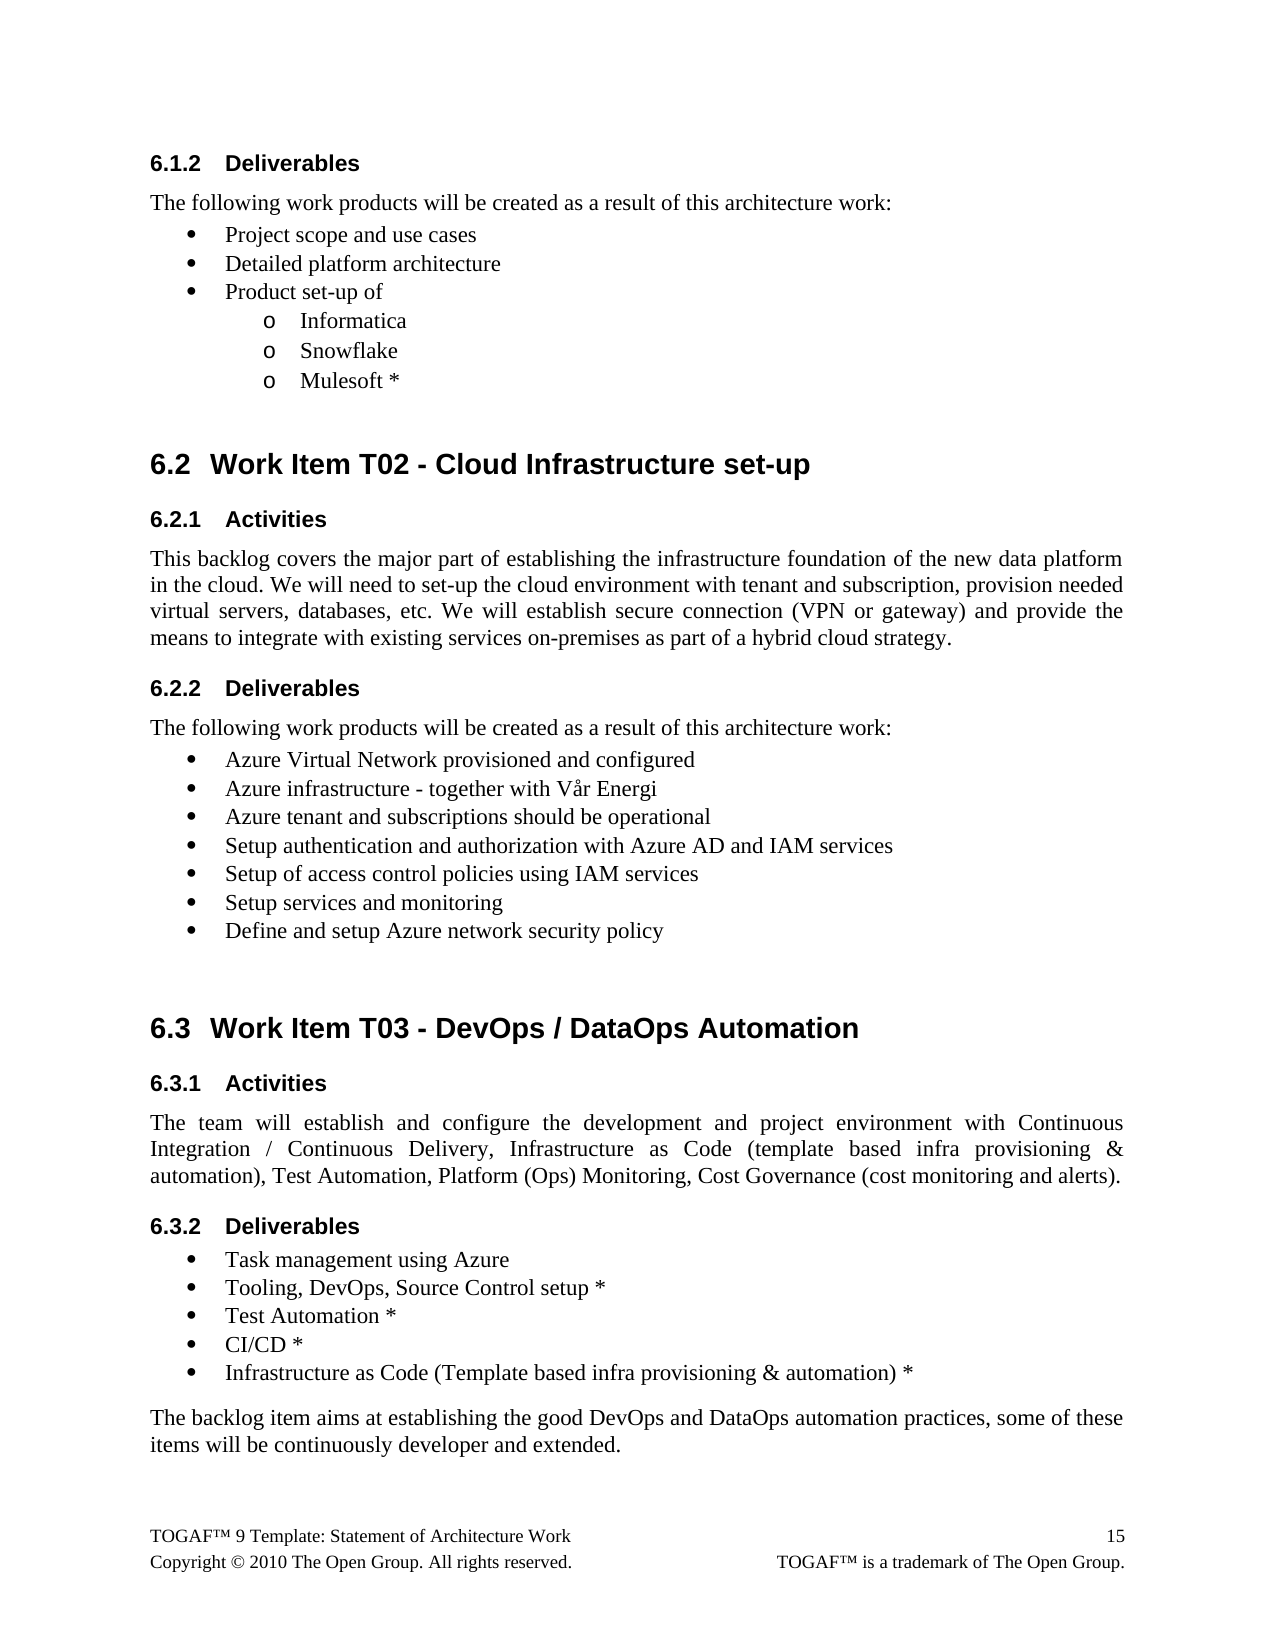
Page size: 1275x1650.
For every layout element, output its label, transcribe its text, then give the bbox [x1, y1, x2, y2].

list Detailed platform architecture [187, 250, 1125, 276]
subtitle Work Item T02 - Cloud Infrastructure set-up [150, 447, 1125, 481]
subtitle Work Item T03 - DevOps / DataOps Automation [150, 1012, 1125, 1045]
list Task management using Azure [187, 1246, 1125, 1272]
text The following work products will be created as a result of this architecture work: [150, 189, 1125, 215]
subtitle Deliverables [150, 150, 1125, 176]
list Setup authentication and authorization with Azure AD and IAM services [187, 832, 1125, 858]
text The following work products will be created as a result of this architecture work: [150, 714, 1125, 740]
list Test Automation * [187, 1302, 1125, 1329]
list Mulesoft * [262, 368, 1125, 396]
subtitle Deliverables [150, 675, 1125, 701]
list Setup of access control policies using IAM services [187, 860, 1125, 887]
text The backlog item aims at establishing the good DevOps and DataOps automation practices, some of these items will be continuously developer and extended. [150, 1404, 1125, 1457]
list Tooling, DevOps, Source Control setup * [187, 1274, 1125, 1300]
subtitle Activities [150, 1070, 1125, 1096]
list CI/CD * [187, 1331, 1125, 1357]
list Azure tenant and subscriptions should be operational [187, 803, 1125, 830]
list Azure Virtual Network provisioned and configured [187, 747, 1125, 773]
text The team will establish and configure the development and project environment with Continuous Integration / Continuous Delivery, Infrastructure as Code (template based infra provisioning & automation), Test Automation, Platform (Ops) Monitoring, Cost Governance (cost monitoring and alerts). [150, 1109, 1125, 1188]
text This backlog covers the major part of establishing the infrastructure foundation of the new data platform in the cloud. We will need to set-up the cloud environment with tenant and subscription, provision needed virtual servers, databases, etc. We will establish secure connection (VPN or gateway) and provide the means to integrate with existing services on-premises as part of a hybrid cloud strategy. [150, 545, 1125, 650]
subtitle Activities [150, 506, 1125, 532]
list Define and setup Azure network security policy [187, 917, 1125, 943]
list Project scope and use cases [187, 221, 1125, 248]
subtitle Deliverables [150, 1213, 1125, 1239]
list Informatica [262, 307, 1125, 335]
list Setup services and monitoring [187, 889, 1125, 915]
list Infrastructure as Code (Template based infra provisioning & automation) * [187, 1359, 1125, 1386]
list Product set-up of [187, 278, 1125, 305]
list Snowflake [262, 337, 1125, 365]
list Azure infrastructure - together with Vår Energi [187, 775, 1125, 801]
